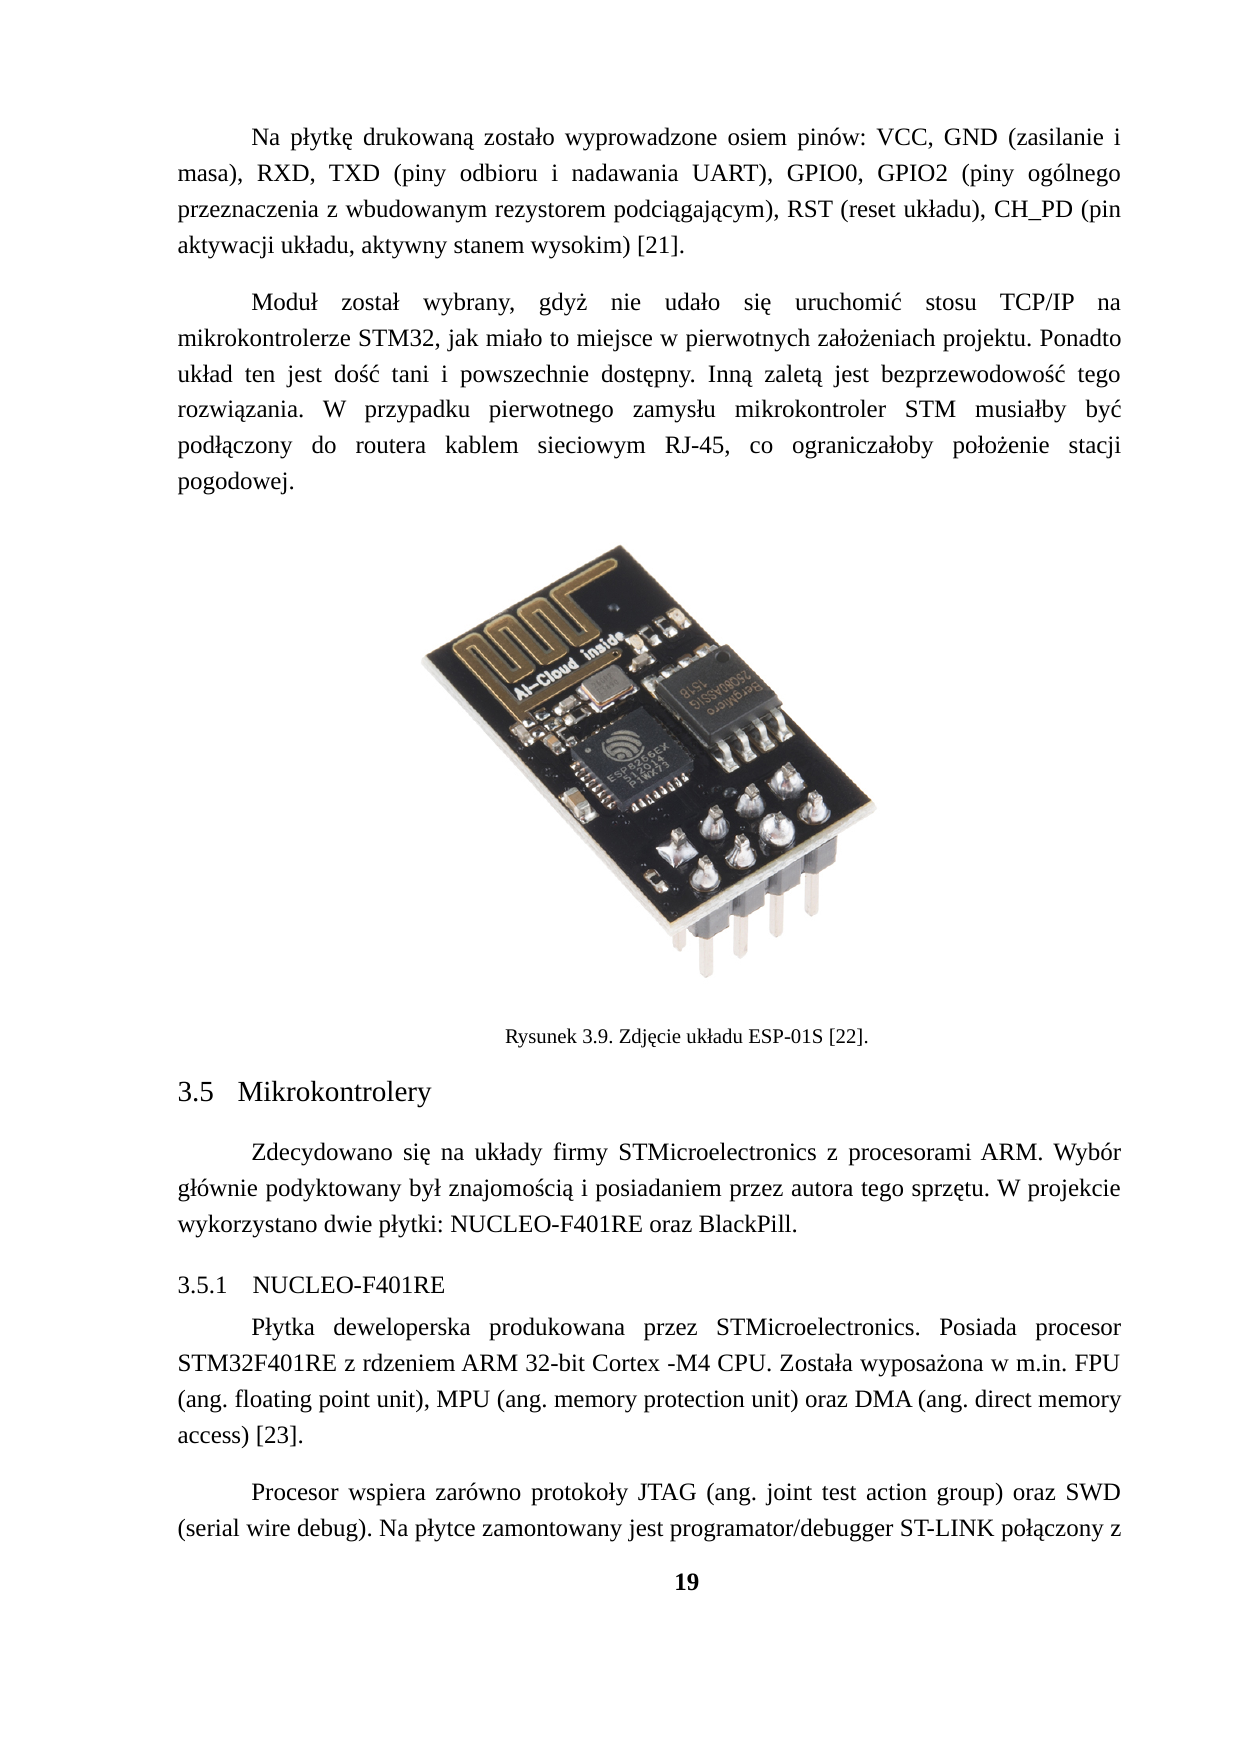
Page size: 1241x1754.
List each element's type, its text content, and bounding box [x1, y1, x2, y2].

text Moduł został wybrany, gdyż nie udało się uruchomić stosu TCP/IP na mikrokontrolerze STM32, jak miało to miejsce w pierwotnych założeniach projektu. Ponadto układ ten jest dość tani i powszechnie dostępny. Inną zaletą jest bezprzewodowość tego rozwiązania. W przypadku pierwotnego zamysłu mikrokontroler STM musiałby być podłączony do routera kablem sieciowym RJ-45, co ograniczałoby położenie stacji pogodowej. [177, 287, 1122, 495]
text Zdecydowano się na układy firmy STMicroelectronics z procesorami ARM. Wybór głównie podyktowany był znajomością i posiadaniem przez autora tego sprzętu. W projekcie wykorzystano dwie płytki: NUCLEO-F401RE oraz BlackPill. [177, 1137, 1122, 1238]
text Rysunek 3.4. Zdjęcie układu ESP-01S . [177, 1024, 1122, 1048]
text Na płytkę drukowaną zostało wyprowadzone osiem pinów: VCC, GND (zasilanie i masa), RXD, TXD (piny odbioru i nadawania UART), GPIO0, GPIO2 (piny ogólnego przeznaczenia z wbudowanym rezystorem podciągającym), RST (reset układu), CH_PD (pin aktywacji układu, aktywny stanem wysokim) . [177, 122, 1122, 259]
text Płytka deweloperska produkowana przez STMicroelectronics. Posiada procesor STM32F401RE z rdzeniem ARM 32-bit Cortex -M4 CPU. Została wyposażona w m.in. FPU (ang. floating point unit), MPU (ang. memory protection unit) oraz DMA (ang. direct memory access) . [177, 1312, 1122, 1449]
subtitle Mikrokontrolery [177, 1074, 1122, 1108]
picture [413, 523, 886, 996]
subtitle NUCLEO-F401RE [177, 1270, 1122, 1299]
